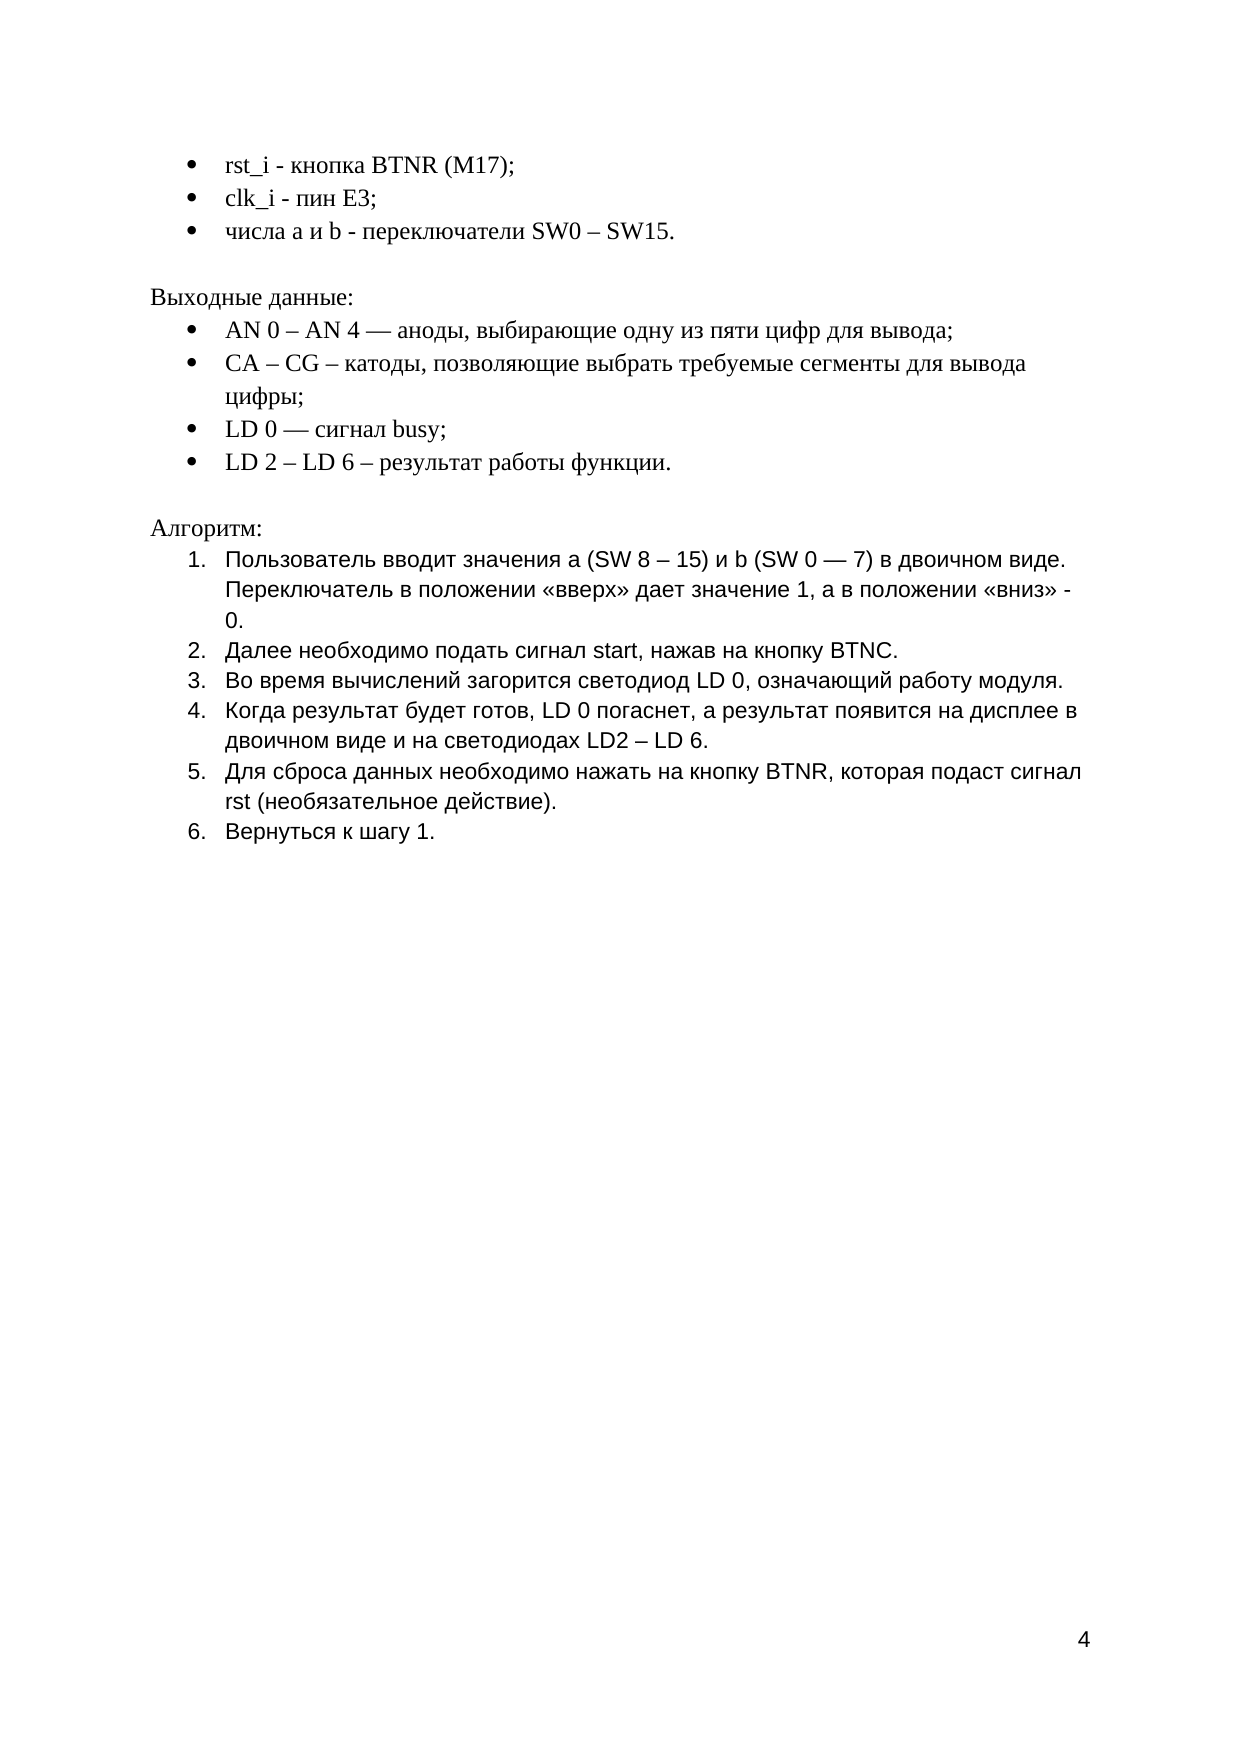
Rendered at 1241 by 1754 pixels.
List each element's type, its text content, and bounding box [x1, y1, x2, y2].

list Вернуться к шагу 1. [187, 818, 1090, 844]
list числа a и b - переключатели SW0 – SW15. [187, 216, 1090, 245]
list rst_i - кнопка BTNR (M17); [187, 150, 1090, 179]
list clk_i - пин E3; [187, 183, 1090, 212]
text Выходные данные: [150, 282, 1090, 311]
list Пользователь вводит значения a (SW 8 – 15) и b (SW 0 — 7) в двоичном виде. Переключатель в положении «вверх» дает значение 1, а в положении «вниз» - 0. [187, 546, 1090, 633]
text Алгоритм: [150, 513, 1090, 542]
list LD 0 — сигнал busy; [187, 414, 1090, 443]
list Во время вычислений загорится светодиод LD 0, означающий работу модуля. [187, 667, 1090, 693]
list CA – CG – катоды, позволяющие выбрать требуемые сегменты для вывода цифры; [187, 348, 1090, 410]
list Для сброса данных необходимо нажать на кнопку BTNR, которая подаст сигнал rst (необязательное действие). [187, 758, 1090, 814]
list Далее необходимо подать сигнал start, нажав на кнопку BTNC. [187, 637, 1090, 663]
list AN 0 – AN 4 — аноды, выбирающие одну из пяти цифр для вывода; [187, 315, 1090, 344]
list LD 2 – LD 6 – результат работы функции. [187, 447, 1090, 476]
list Когда результат будет готов, LD 0 погаснет, а результат появится на дисплее в двоичном виде и на светодиодах LD2 – LD 6. [187, 697, 1090, 754]
